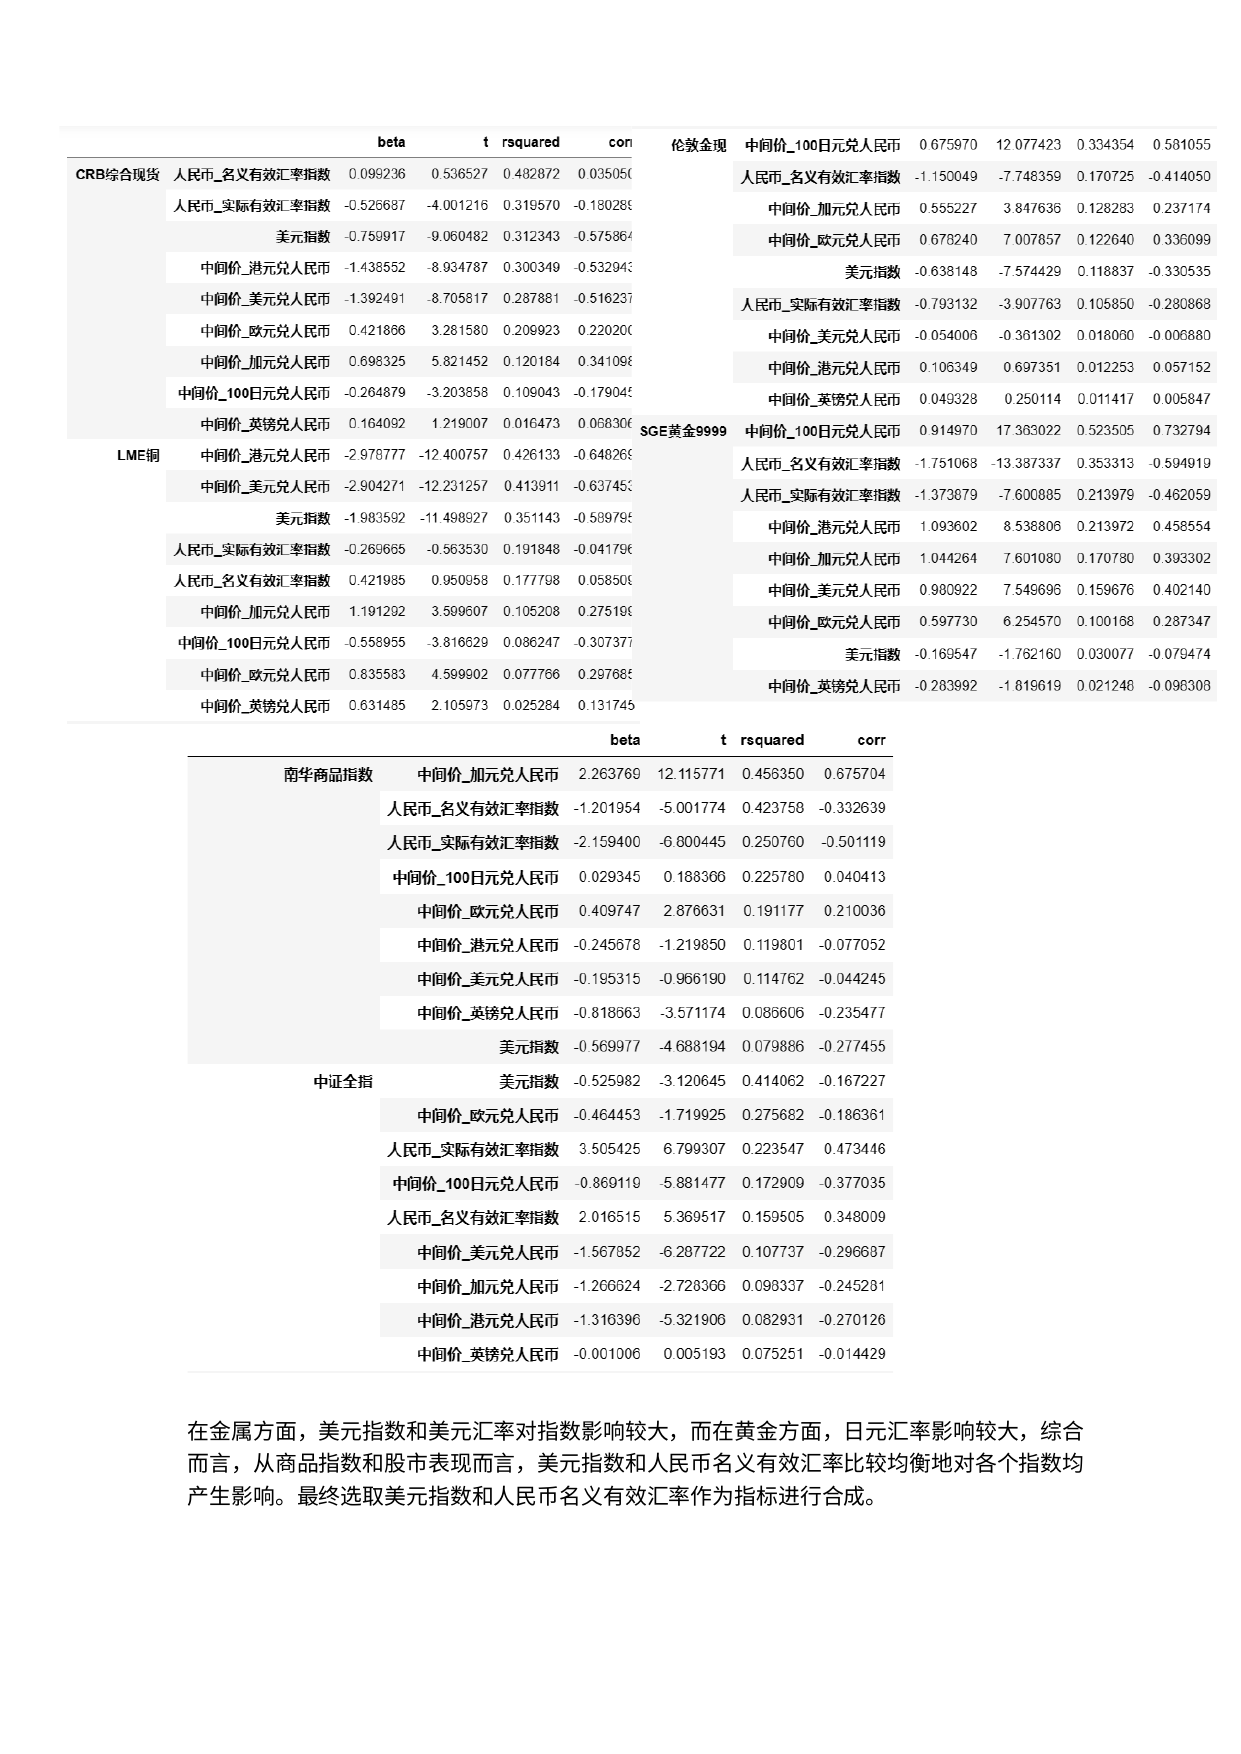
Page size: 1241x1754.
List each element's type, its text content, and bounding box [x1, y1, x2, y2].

list 在金属方面，美元指数和美元汇率对指数影响较大，而在黄金方面，日元汇率影响较大，综合而言，从商品指数和股市表现而言，美元指数和人民币名义有效汇率比较均衡地对各个指数均产生影响。最终选取美元指数和人民币名义有效汇率作为指标进行合成。 [187, 1413, 1090, 1511]
picture [59, 126, 1222, 724]
picture [187, 730, 894, 1373]
